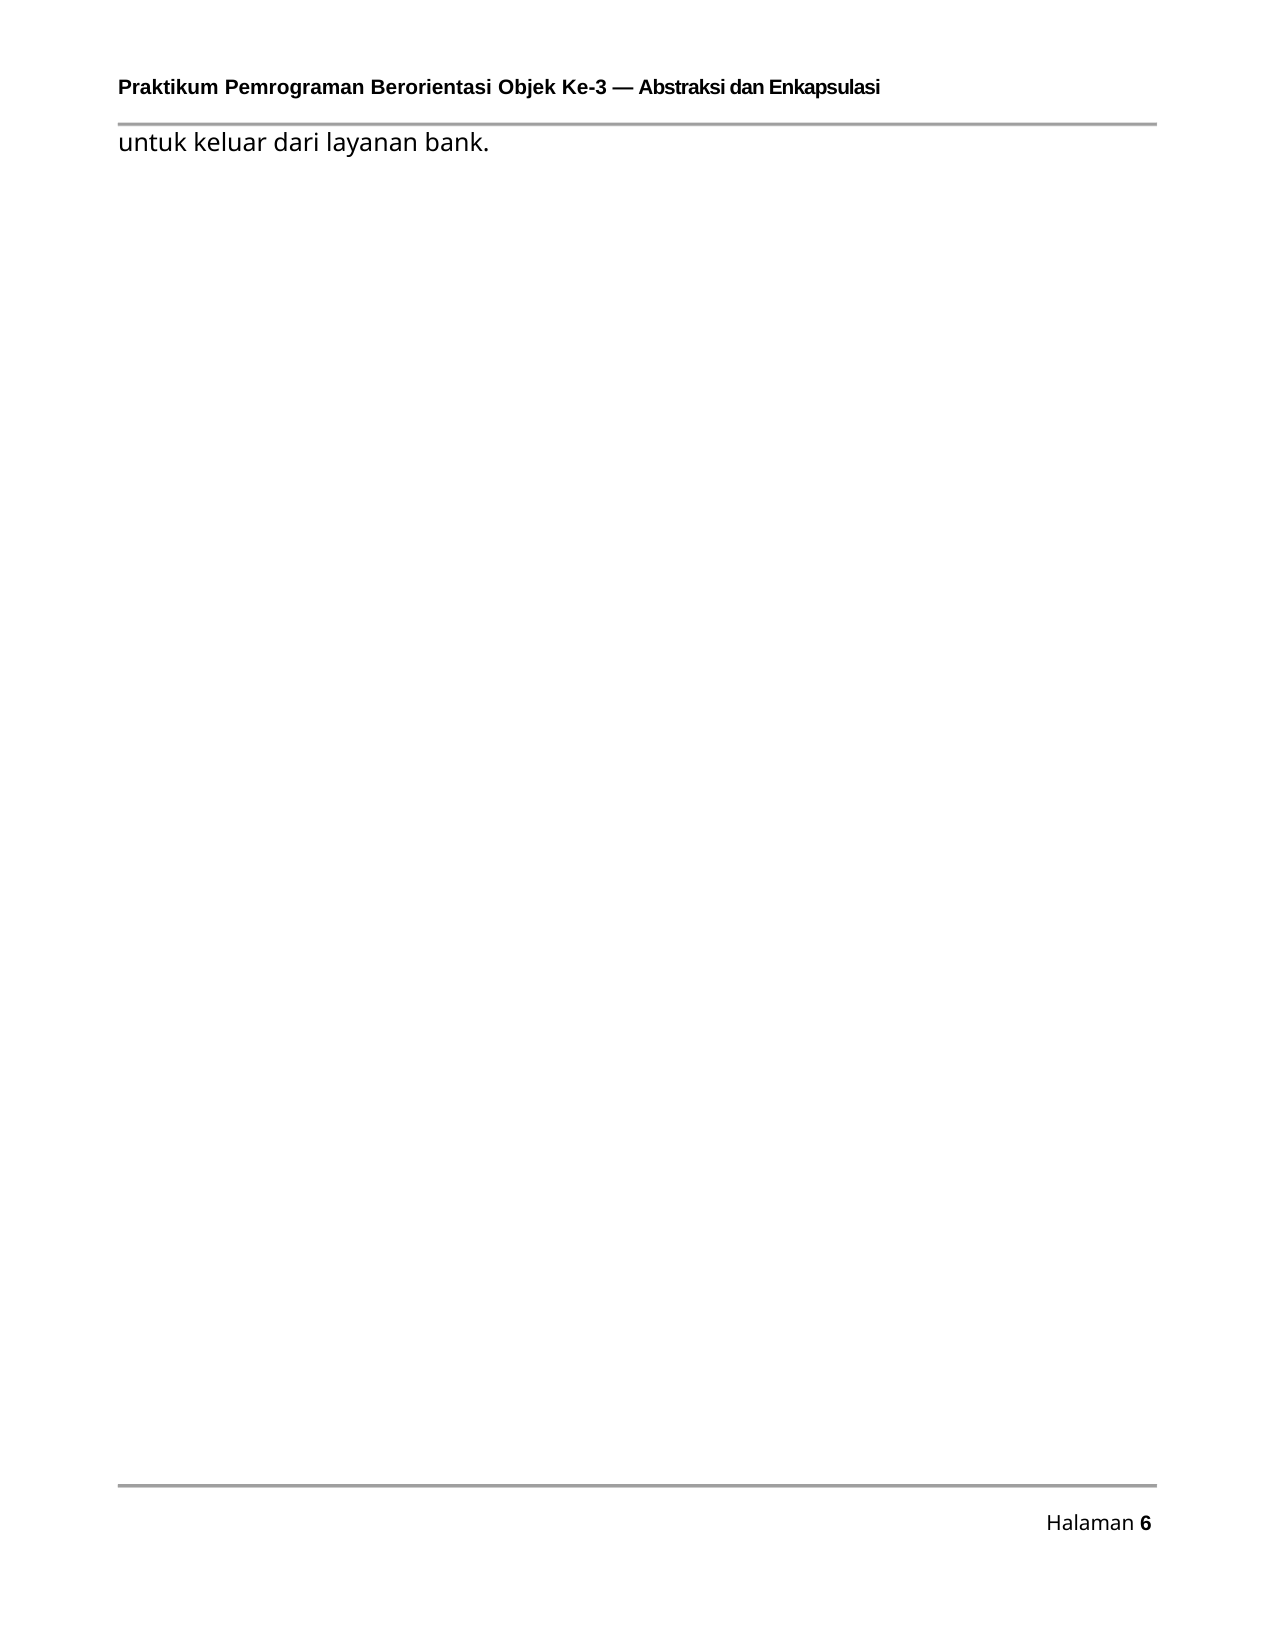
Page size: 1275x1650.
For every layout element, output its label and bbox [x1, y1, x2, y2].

text [118, 125, 1163, 159]
